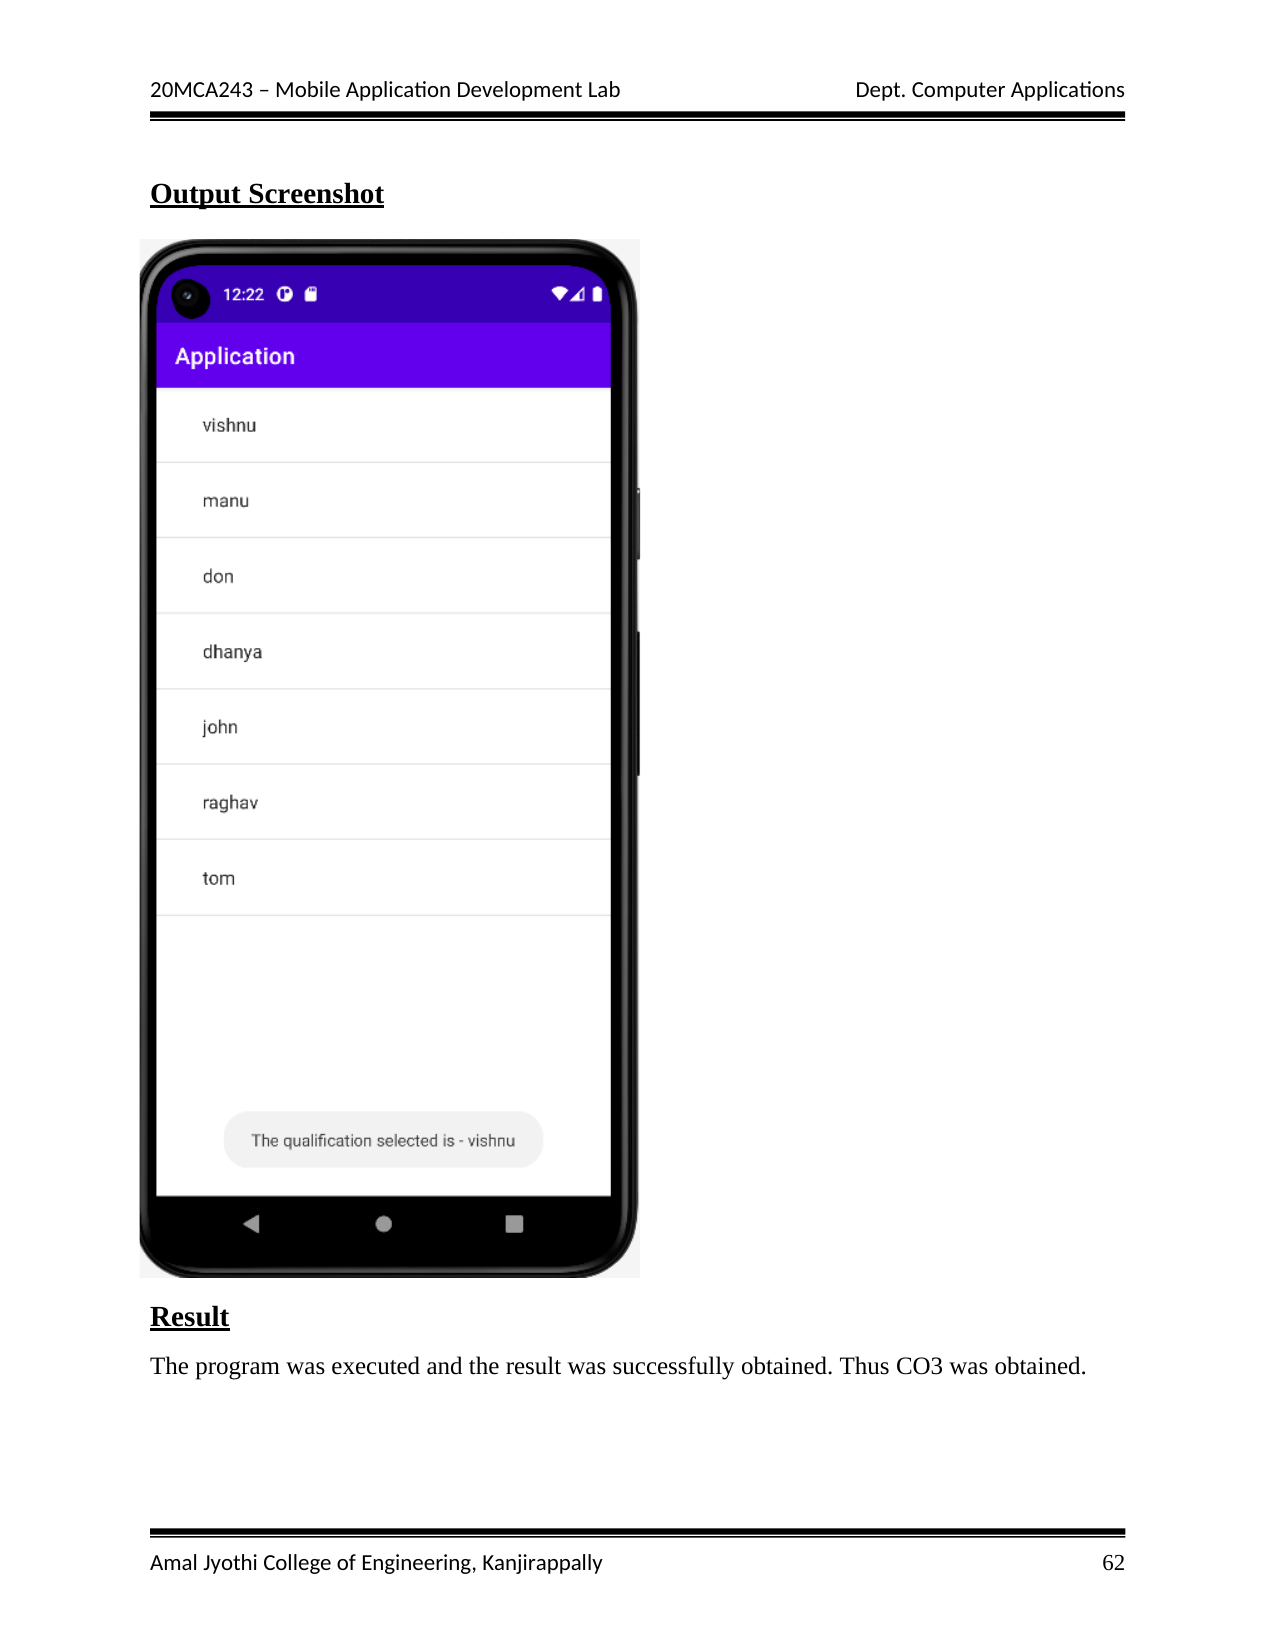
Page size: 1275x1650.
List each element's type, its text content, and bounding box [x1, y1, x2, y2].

subtitle Output Screenshot [150, 176, 1167, 209]
text The program was executed and the result was successfully obtained. Thus CO3 was obtained. [150, 1351, 1167, 1380]
text Result [150, 1299, 1167, 1332]
picture [139, 239, 641, 1278]
